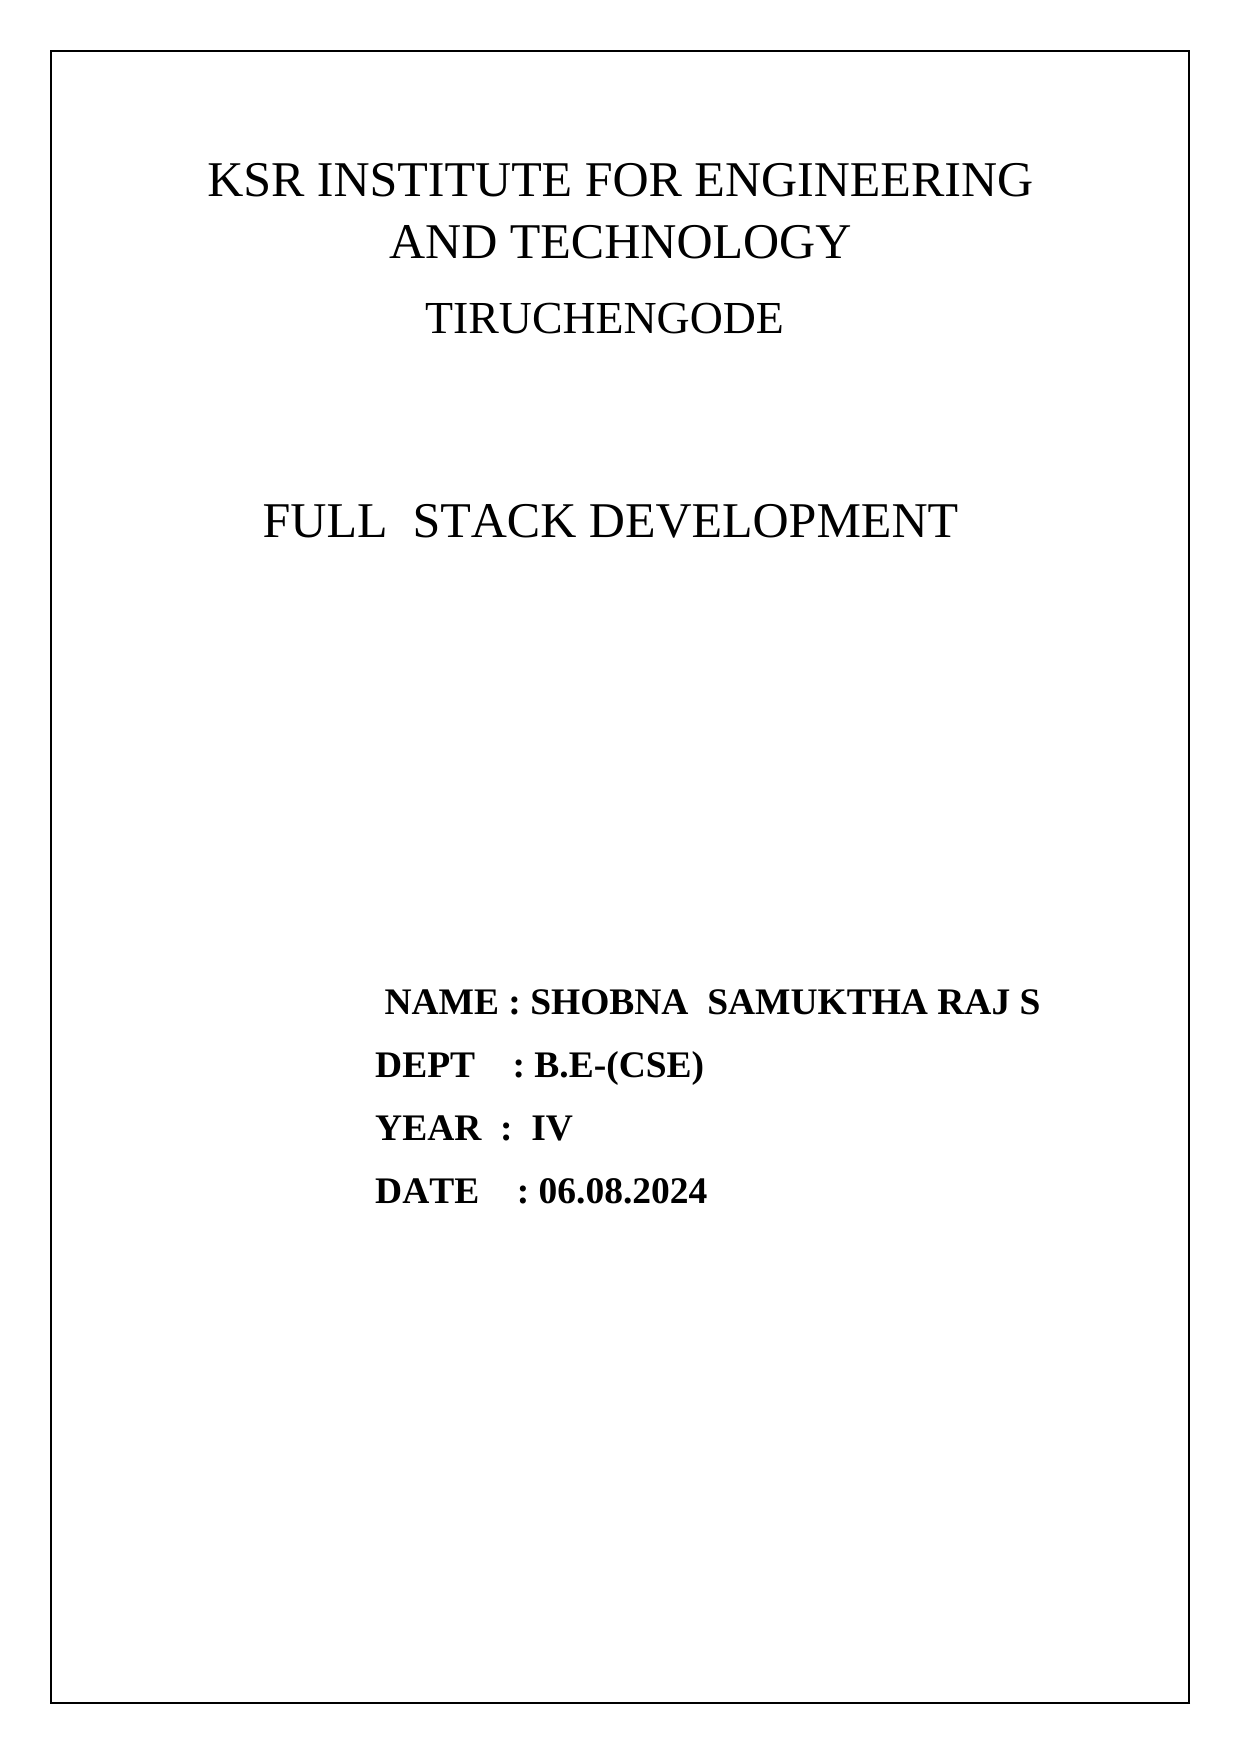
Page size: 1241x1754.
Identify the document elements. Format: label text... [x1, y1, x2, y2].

text YEAR : IV [150, 1106, 1090, 1149]
text TIRUCHENGODE [150, 291, 1090, 343]
text DATE : 06.08.2024 [150, 1169, 1090, 1212]
text NAME : SHOBNA SAMUKTHA RAJ S [150, 979, 1090, 1022]
text DEPT : B.E-(CSE) [150, 1042, 1090, 1085]
text KSR INSTITUTE FOR ENGINEERING AND TECHNOLOGY [150, 150, 1090, 269]
text FULL STACK DEVELOPMENT [150, 490, 1090, 548]
